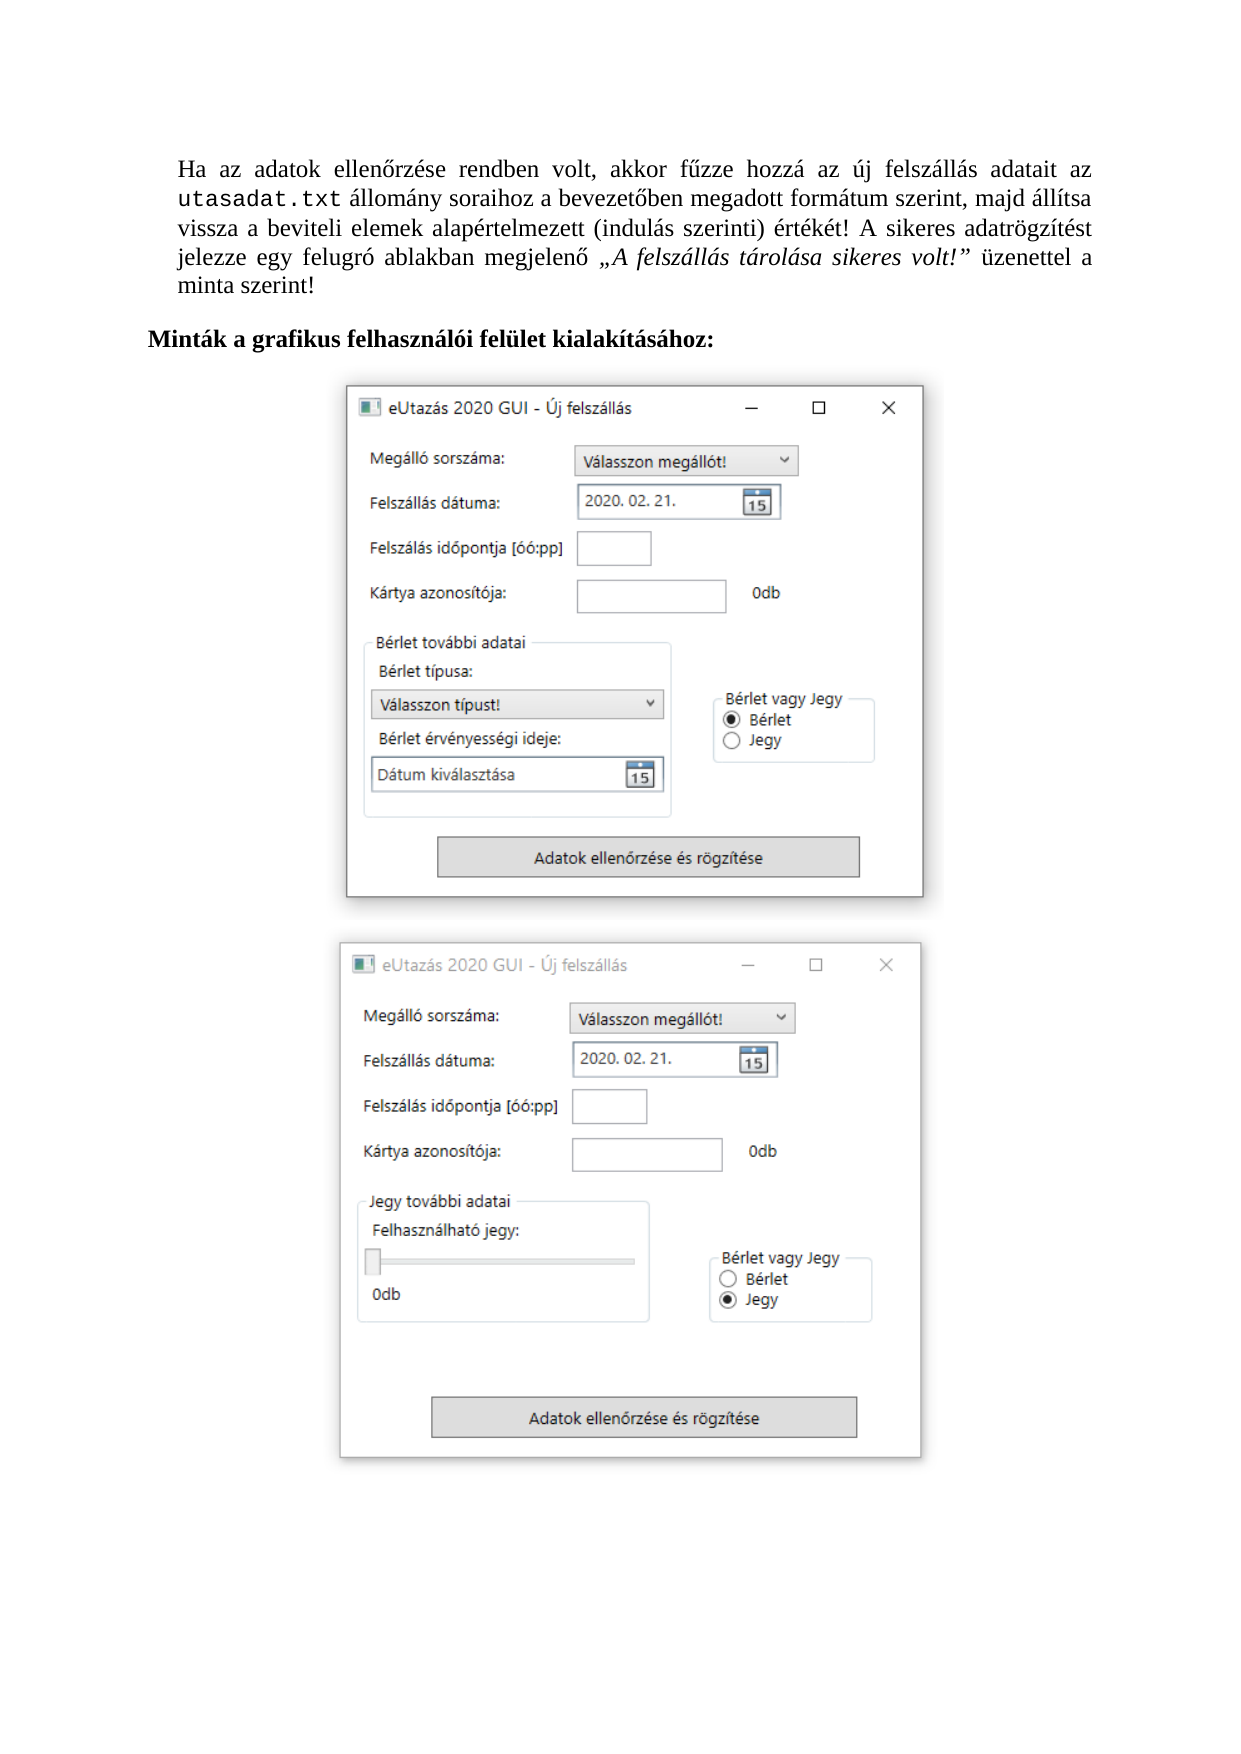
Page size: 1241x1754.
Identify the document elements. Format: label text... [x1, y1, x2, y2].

picture [322, 926, 948, 1482]
text Ha az adatok ellenőrzése rendben volt, akkor fűzze hozzá az új felszállás adatait az utasadat.txt állomány soraihoz a bevezetőben megadott formátum szerint, majd állítsa vissza a beviteli elemek alapértelmezett (indulás szerinti) értékét! A sikeres adatrögzítést jelezze egy felugró ablakban megjelenő „A felszállás tárolása sikeres volt!” üzenettel a minta szerint! [177, 154, 1093, 299]
picture [325, 359, 944, 920]
text Minták a grafikus felhasználói felület kialakításához: [148, 324, 1093, 353]
